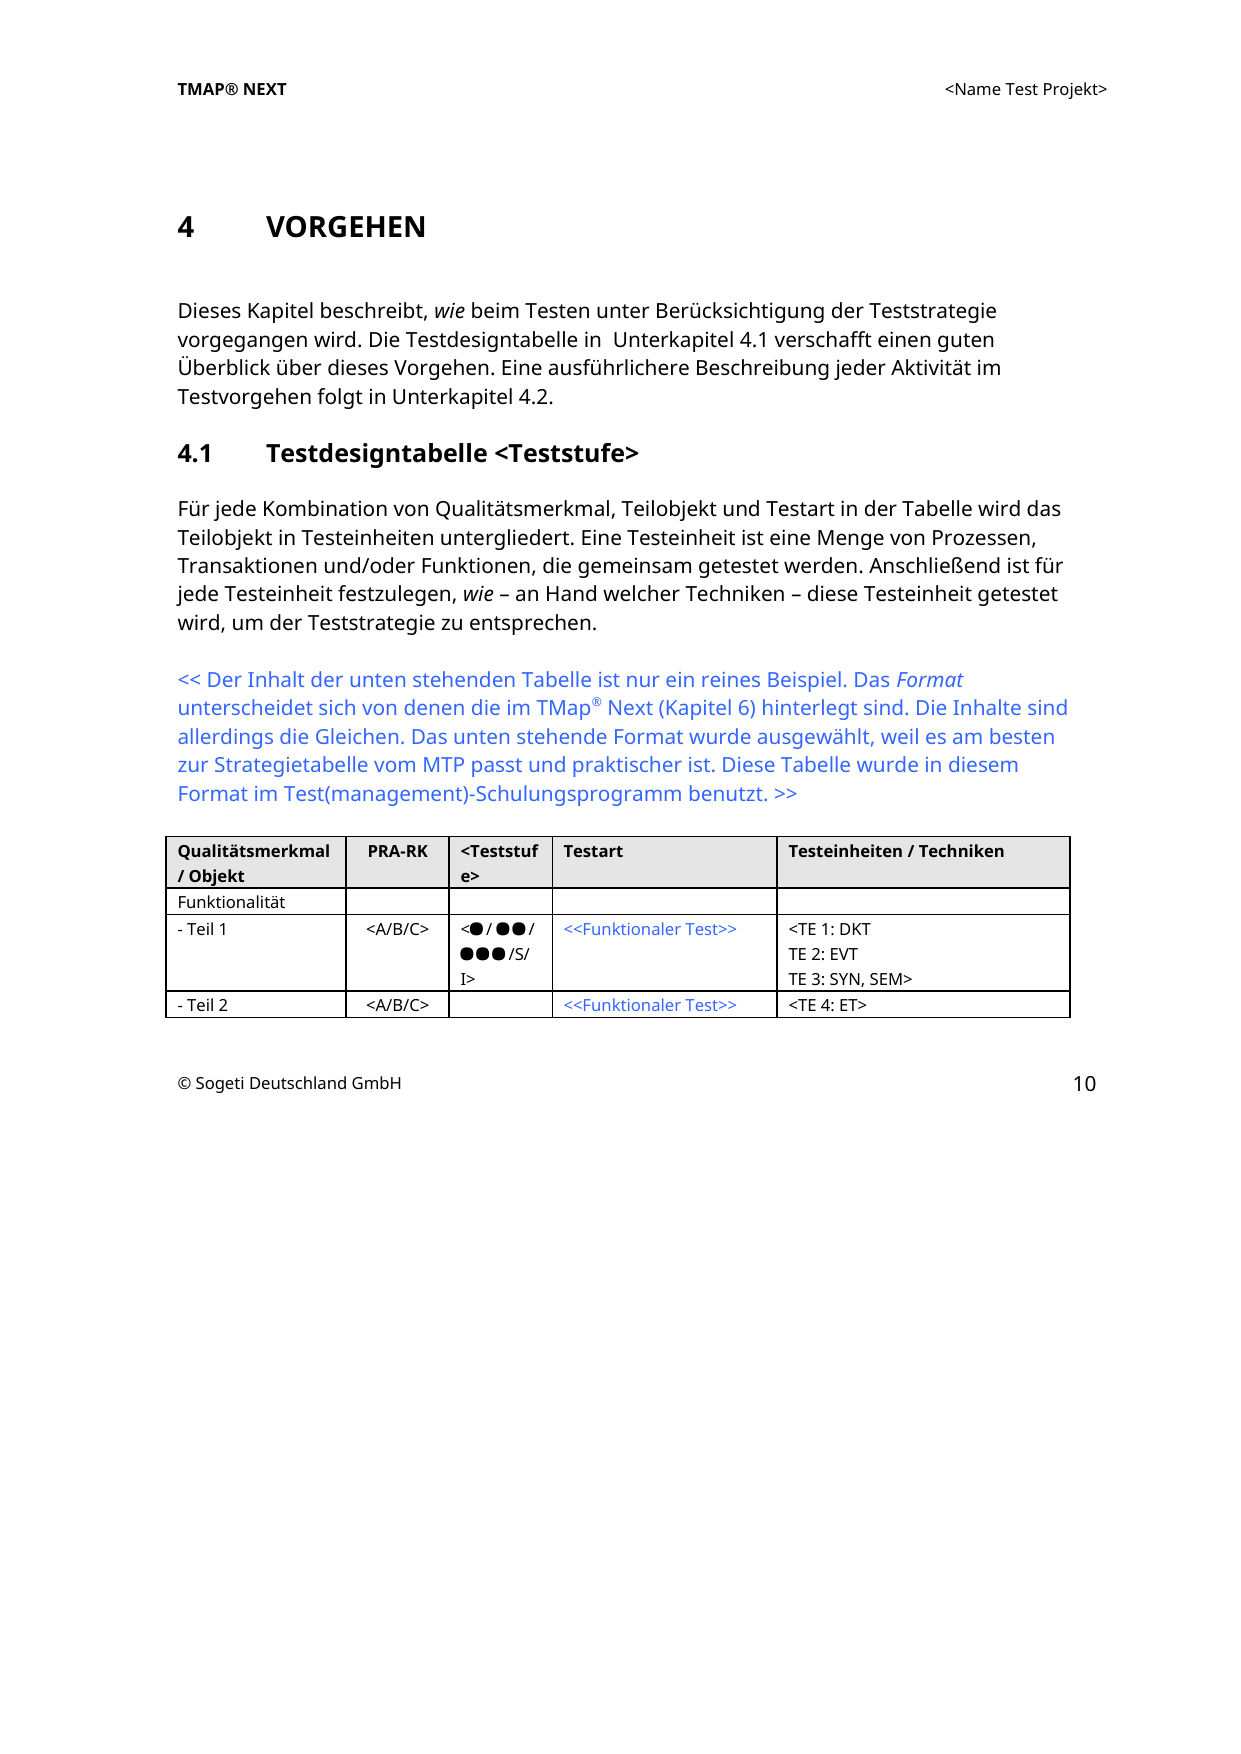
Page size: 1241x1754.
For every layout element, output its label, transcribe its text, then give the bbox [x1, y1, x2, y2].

text << Der Inhalt der unten stehenden Tabelle ist nur ein reines Beispiel. Das Format unterscheidet sich von denen die im TMap® Next (Kapitel 6) hinterlegt sind. Die Inhalte sind allerdings die Gleichen. Das unten stehende Format wurde ausgewählt, weil es am besten zur Strategietabelle vom MTP passt und praktischer ist. Diese Tabelle wurde in diesem Format im Test(management)-Schulungsprogramm benutzt. >> [177, 665, 1092, 807]
table_cell [450, 992, 552, 1017]
table_cell [778, 889, 1069, 914]
table_cell Funktionalität [167, 889, 345, 914]
table_cell <<Funktionaler Test>> [553, 992, 776, 1017]
table_cell [553, 889, 776, 914]
table_header Testeinheiten / Techniken [778, 837, 1069, 887]
table_header Testart [553, 837, 776, 887]
table_cell - Teil 1 [167, 915, 345, 990]
table_header PRA-RK [347, 837, 448, 887]
table_header <Teststufe> [450, 837, 552, 887]
table_cell </ / /S/ I> [450, 915, 552, 990]
table_cell [450, 889, 552, 914]
table_cell <<Funktionaler Test>> [553, 915, 776, 990]
table_cell <TE 4: ET> [778, 992, 1069, 1017]
table_cell [347, 889, 448, 914]
text Dieses Kapitel beschreibt, wie beim Testen unter Berücksichtigung der Teststrategie vorgegangen wird. Die Testdesigntabelle in Unterkapitel 4.1 verschafft einen guten Überblick über dieses Vorgehen. Eine ausführlichere Beschreibung jeder Aktivität im Testvorgehen folgt in Unterkapitel 4.2. [177, 296, 1092, 410]
table_cell <TE 1: DKT TE 2: EVT TE 3: SYN, SEM> [778, 915, 1069, 990]
table_cell <A/B/C> [347, 992, 448, 1017]
subtitle Vorgehen [177, 207, 1092, 246]
text Für jede Kombination von Qualitätsmerkmal, Teilobjekt und Testart in der Tabelle wird das Teilobjekt in Testeinheiten untergliedert. Eine Testeinheit ist eine Menge von Prozessen, Transaktionen und/oder Funktionen, die gemeinsam getestet werden. Anschließend ist für jede Testeinheit festzulegen, wie – an Hand welcher Techniken – diese Testeinheit getestet wird, um der Teststrategie zu entsprechen. [177, 494, 1092, 636]
table_header Qualitätsmerkmal / Objekt [167, 837, 345, 887]
table_cell - Teil 2 [167, 992, 345, 1017]
table_cell <A/B/C> [347, 915, 448, 990]
subtitle Testdesigntabelle <Teststufe> [177, 435, 1092, 469]
